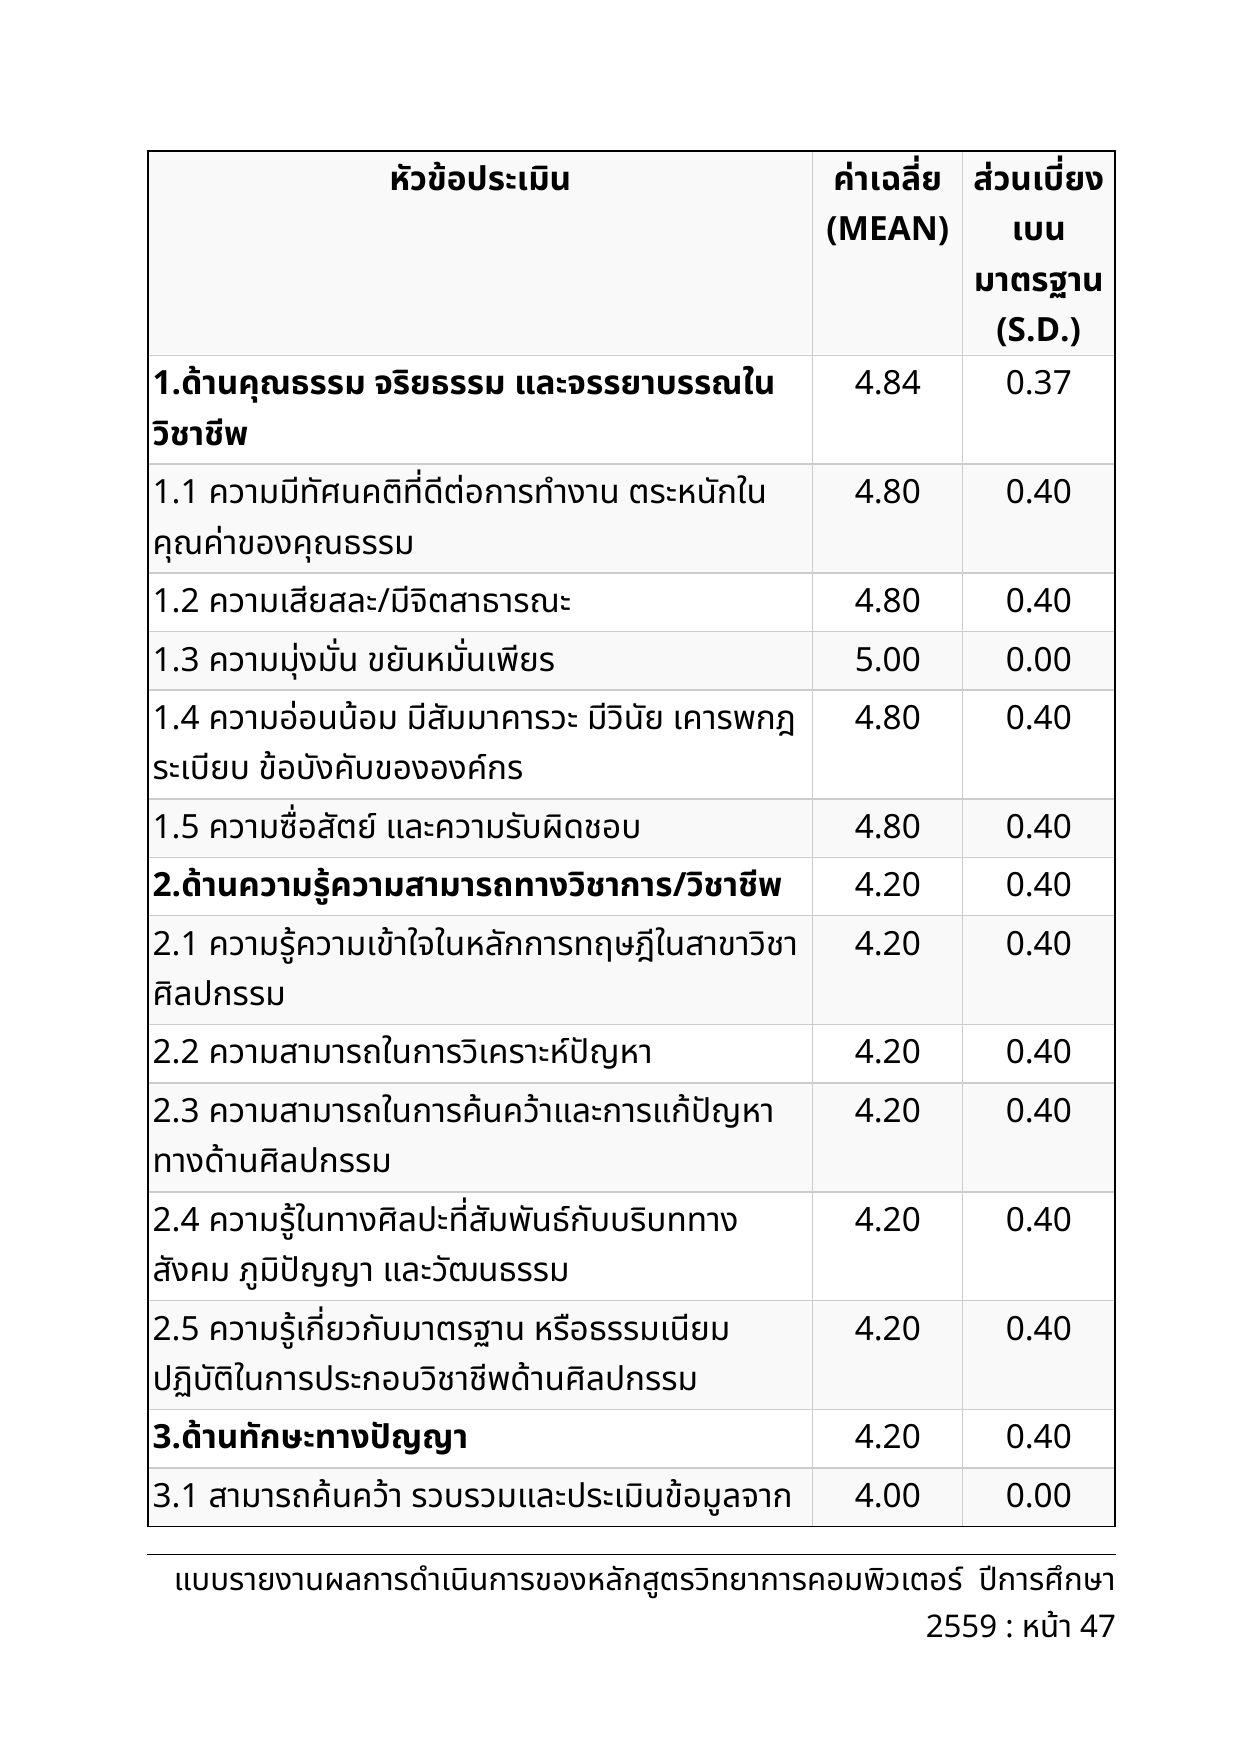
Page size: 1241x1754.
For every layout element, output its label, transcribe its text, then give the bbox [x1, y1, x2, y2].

table_cell 4.20 [813, 1301, 962, 1409]
table_cell 0.40 [963, 858, 1114, 915]
table_cell 4.20 [813, 1084, 962, 1191]
table_cell 0.40 [963, 1301, 1114, 1409]
table_cell 4.20 [813, 858, 962, 915]
table_cell 1.ด้านคุณธรรม จริยธรรม และจรรยาบรรณในวิชาชีพ [149, 356, 812, 463]
table_cell 4.80 [813, 465, 962, 572]
table_cell 2.3 ความสามารถในการค้นคว้าและการแก้ปัญหาทางด้านศิลปกรรม [149, 1084, 812, 1191]
table_cell 4.20 [813, 916, 962, 1024]
table_cell 0.40 [963, 1025, 1114, 1082]
table_cell 0.40 [963, 465, 1114, 572]
table_cell 2.ด้านความรู้ความสามารถทางวิชาการ/วิชาชีพ [149, 858, 812, 915]
table_cell 0.40 [963, 1410, 1114, 1467]
table_cell 0.40 [963, 916, 1114, 1024]
table_cell 0.00 [963, 1469, 1114, 1526]
table_cell 1.1 ความมีทัศนคติที่ดีต่อการทำงาน ตระหนักในคุณค่าของคุณธรรม [149, 465, 812, 572]
table_cell 4.20 [813, 1410, 962, 1467]
table_cell 4.80 [813, 574, 962, 631]
table_header ส่วนเบี่ยงเบนมาตรฐาน (S.D.) [963, 152, 1114, 354]
table_cell 3.ด้านทักษะทางปัญญา [149, 1410, 812, 1467]
table_cell 4.84 [813, 356, 962, 463]
table_cell 2.5 ความรู้เกี่ยวกับมาตรฐาน หรือธรรมเนียมปฏิบัติในการประกอบวิชาชีพด้านศิลปกรรม [149, 1301, 812, 1409]
table_cell 0.00 [963, 632, 1114, 689]
table_cell 0.40 [963, 1193, 1114, 1300]
table_cell 1.3 ความมุ่งมั่น ขยันหมั่นเพียร [149, 632, 812, 689]
table_cell 0.40 [963, 1084, 1114, 1191]
table_cell 4.20 [813, 1025, 962, 1082]
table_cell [149, 1469, 812, 1526]
table_cell 1.5 ความซื่อสัตย์ และความรับผิดชอบ [149, 800, 812, 856]
table_cell 4.80 [813, 691, 962, 798]
table_cell 4.20 [813, 1193, 962, 1300]
table_cell 4.00 [813, 1469, 962, 1526]
table_header หัวข้อประเมิน [149, 152, 812, 354]
table_cell 5.00 [813, 632, 962, 689]
table_cell 0.40 [963, 691, 1114, 798]
table_cell 2.2 ความสามารถในการวิเคราะห์ปัญหา [149, 1025, 812, 1082]
table_cell 1.2 ความเสียสละ/มีจิตสาธารณะ [149, 574, 812, 631]
table_cell 0.37 [963, 356, 1114, 463]
table_cell 1.4 ความอ่อนน้อม มีสัมมาคารวะ มีวินัย เคารพกฎระเบียบ ข้อบังคับขององค์กร [149, 691, 812, 798]
table_cell 2.1 ความรู้ความเข้าใจในหลักการทฤษฎีในสาขาวิชาศิลปกรรม [149, 916, 812, 1024]
table_cell 0.40 [963, 800, 1114, 856]
table_header ค่าเฉลี่ย (MEAN) [813, 152, 962, 354]
table_cell 4.80 [813, 800, 962, 856]
table_cell 0.40 [963, 574, 1114, 631]
table_cell 2.4 ความรู้ในทางศิลปะที่สัมพันธ์กับบริบททางสังคม ภูมิปัญญา และวัฒนธรรม [149, 1193, 812, 1300]
